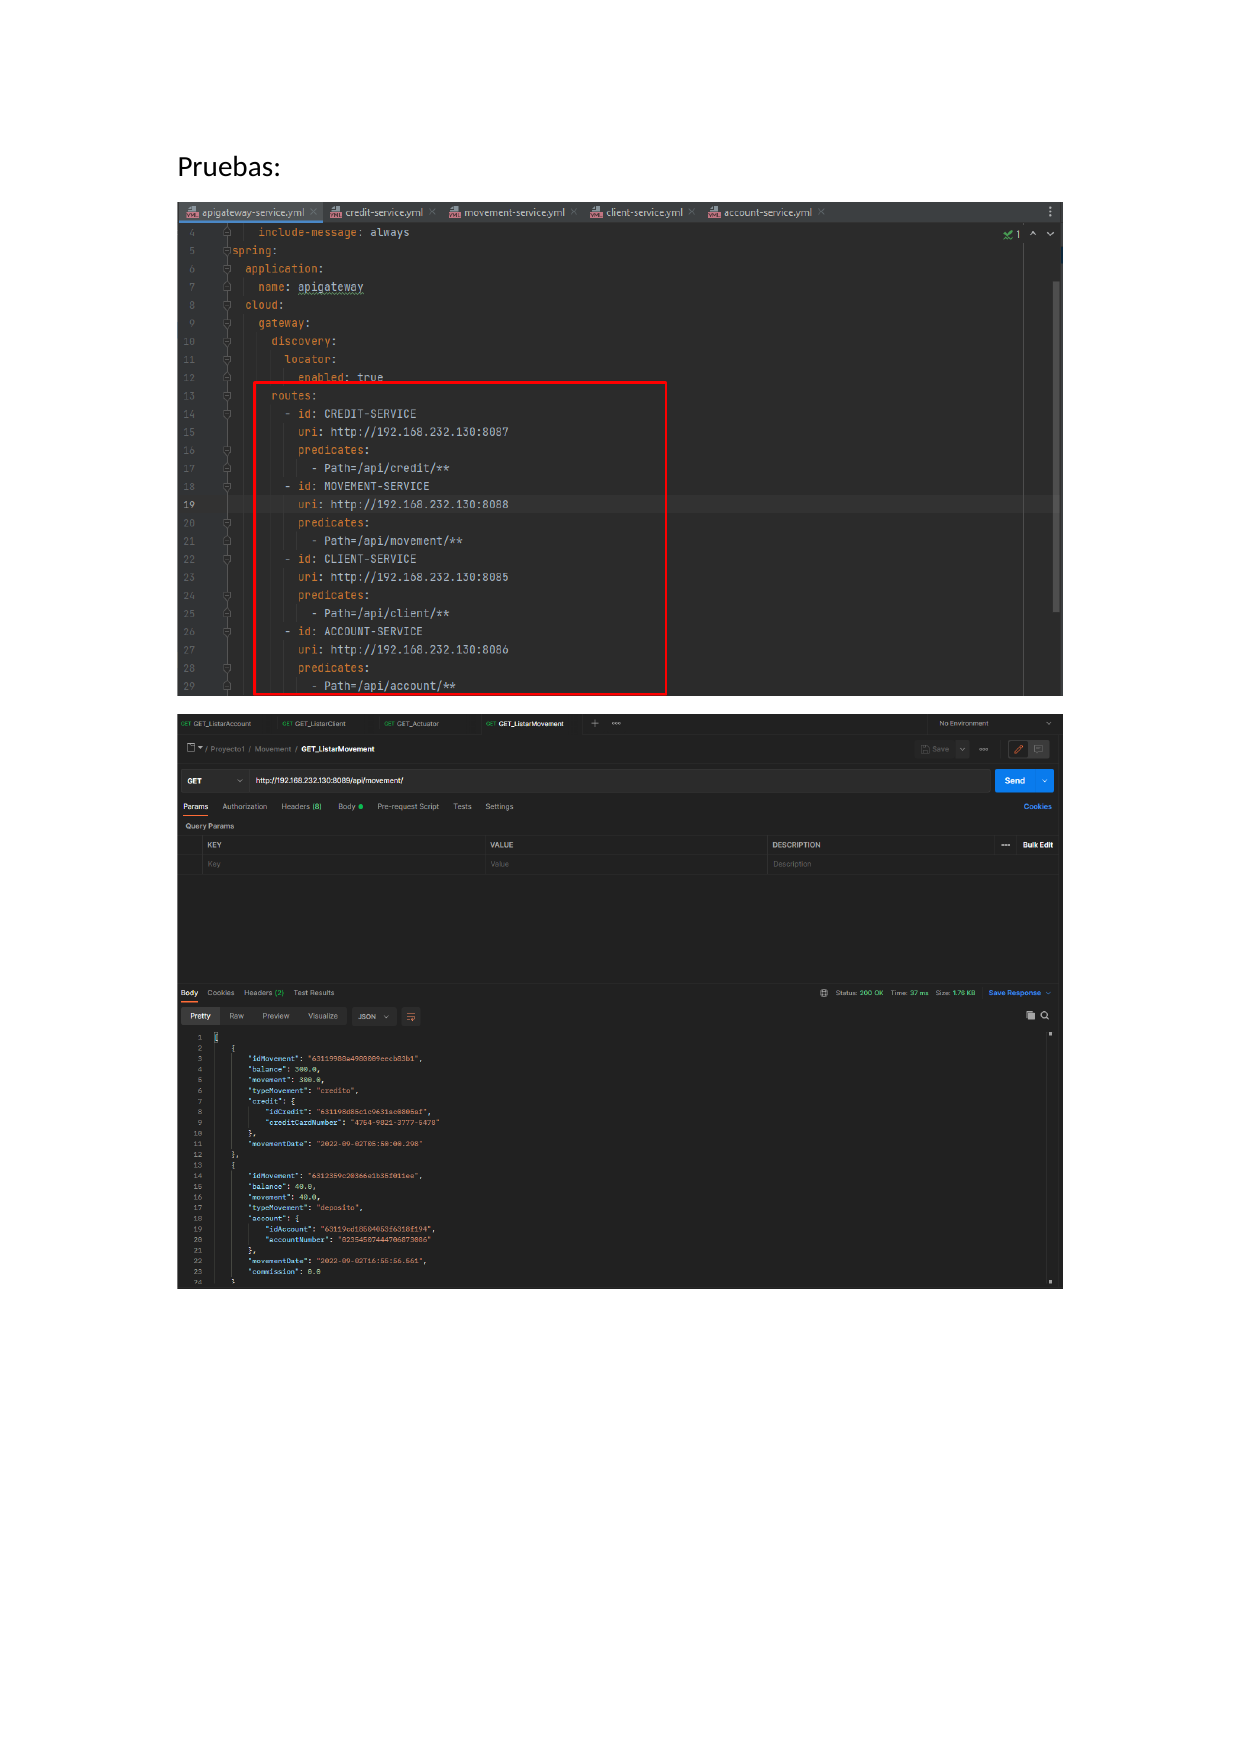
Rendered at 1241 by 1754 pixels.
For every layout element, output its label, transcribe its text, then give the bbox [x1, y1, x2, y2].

picture [177, 714, 1063, 1289]
picture [177, 202, 1063, 696]
text Pruebas: [177, 148, 1063, 183]
